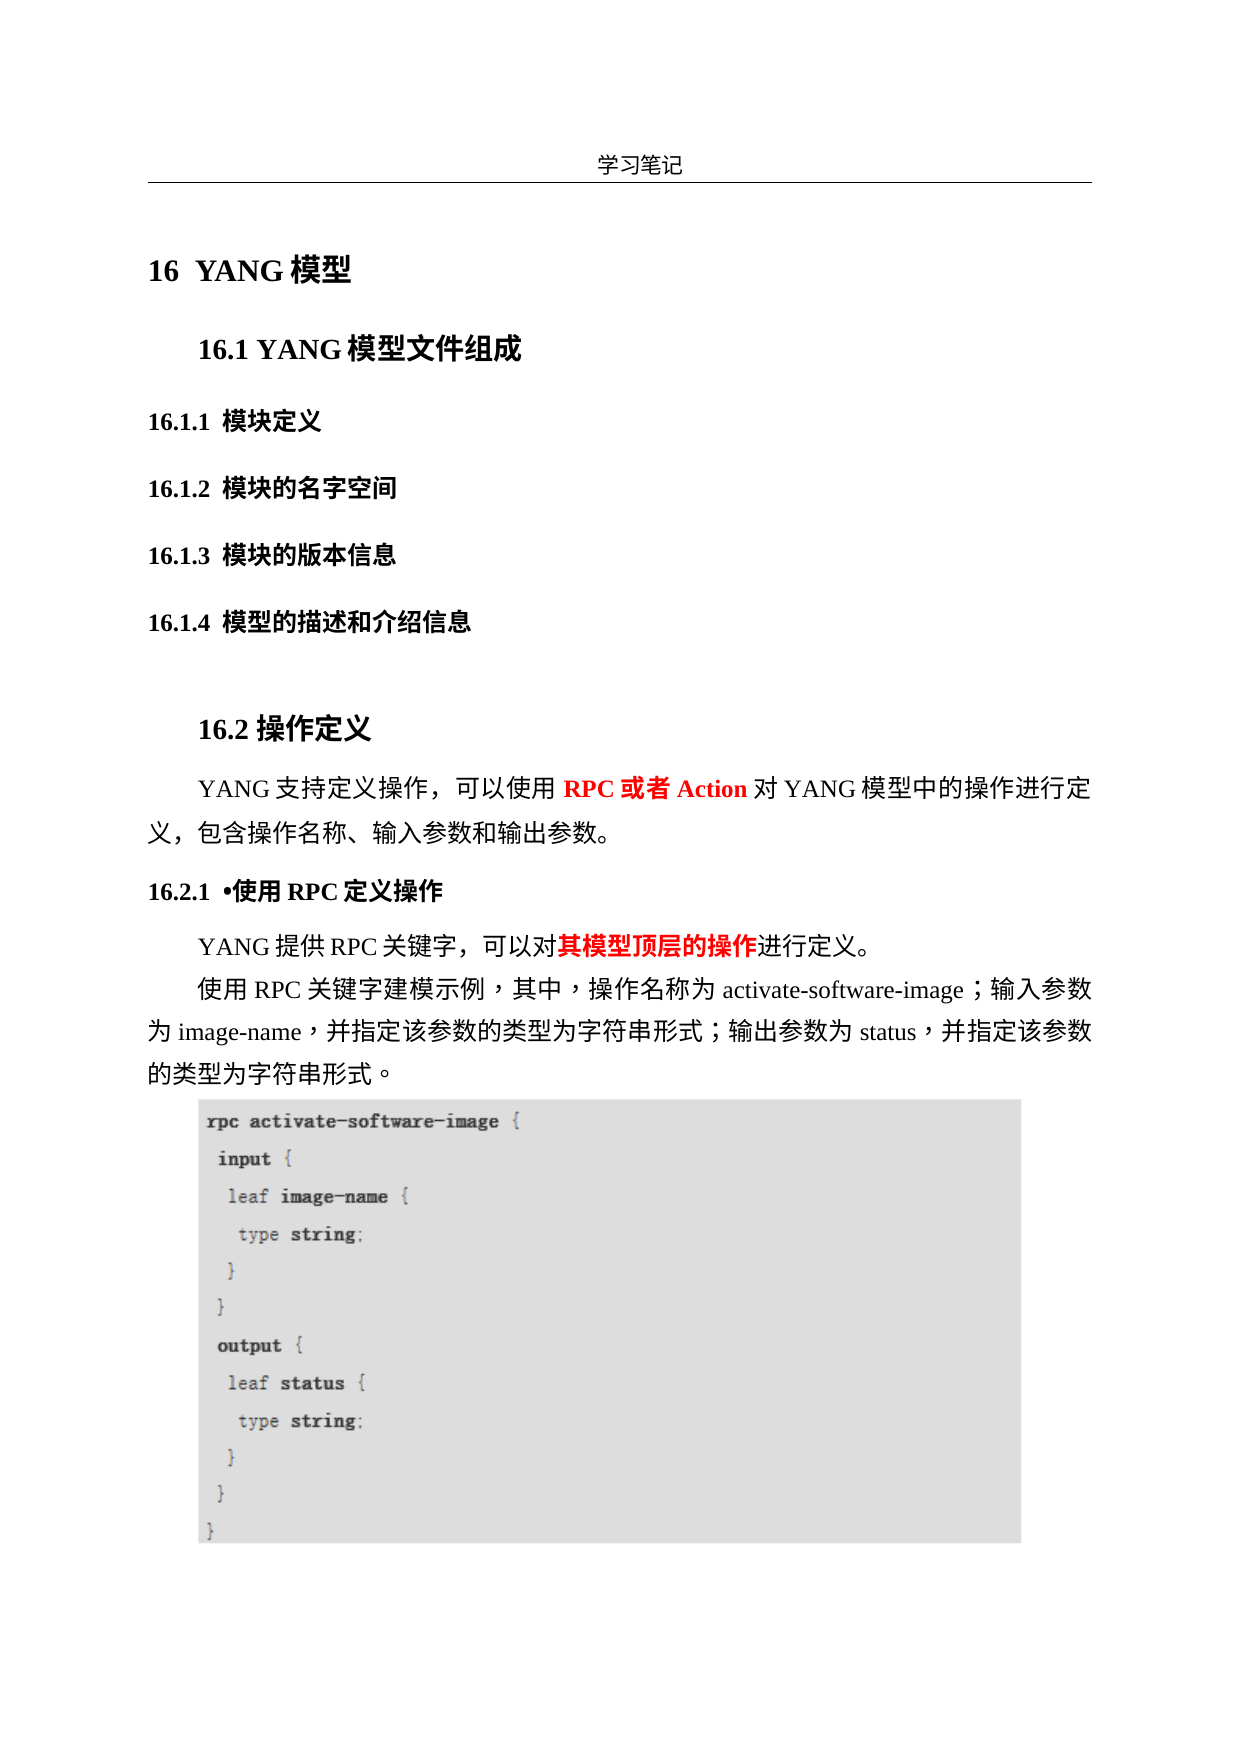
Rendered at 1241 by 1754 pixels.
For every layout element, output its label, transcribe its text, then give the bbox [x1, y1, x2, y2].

subtitle YANG模型 [148, 246, 1092, 291]
text 使用RPC关键字建模示例，其中，操作名称为activate-software-image；输入参数为image-name，并指定该参数的类型为字符串形式；输出参数为status，并指定该参数的类型为字符串形式。 [148, 971, 1092, 1091]
subtitle 模块的版本信息 [148, 536, 1092, 572]
subtitle 模型的描述和介绍信息 [148, 602, 1092, 639]
text YANG支持定义操作，可以使用RPC或者Action对YANG模型中的操作进行定义，包含操作名称、输入参数和输出参数。 [148, 769, 1092, 850]
subtitle YANG模型文件组成 [148, 326, 1092, 368]
subtitle 模块定义 [148, 402, 1092, 438]
text YANG提供RPC关键字，可以对其模型顶层的操作进行定义。 [148, 926, 1092, 962]
subtitle 模块的名字空间 [148, 469, 1092, 505]
subtitle •使用RPC定义操作 [148, 872, 1092, 908]
picture [197, 1098, 1023, 1545]
subtitle 操作定义 [148, 705, 1092, 747]
